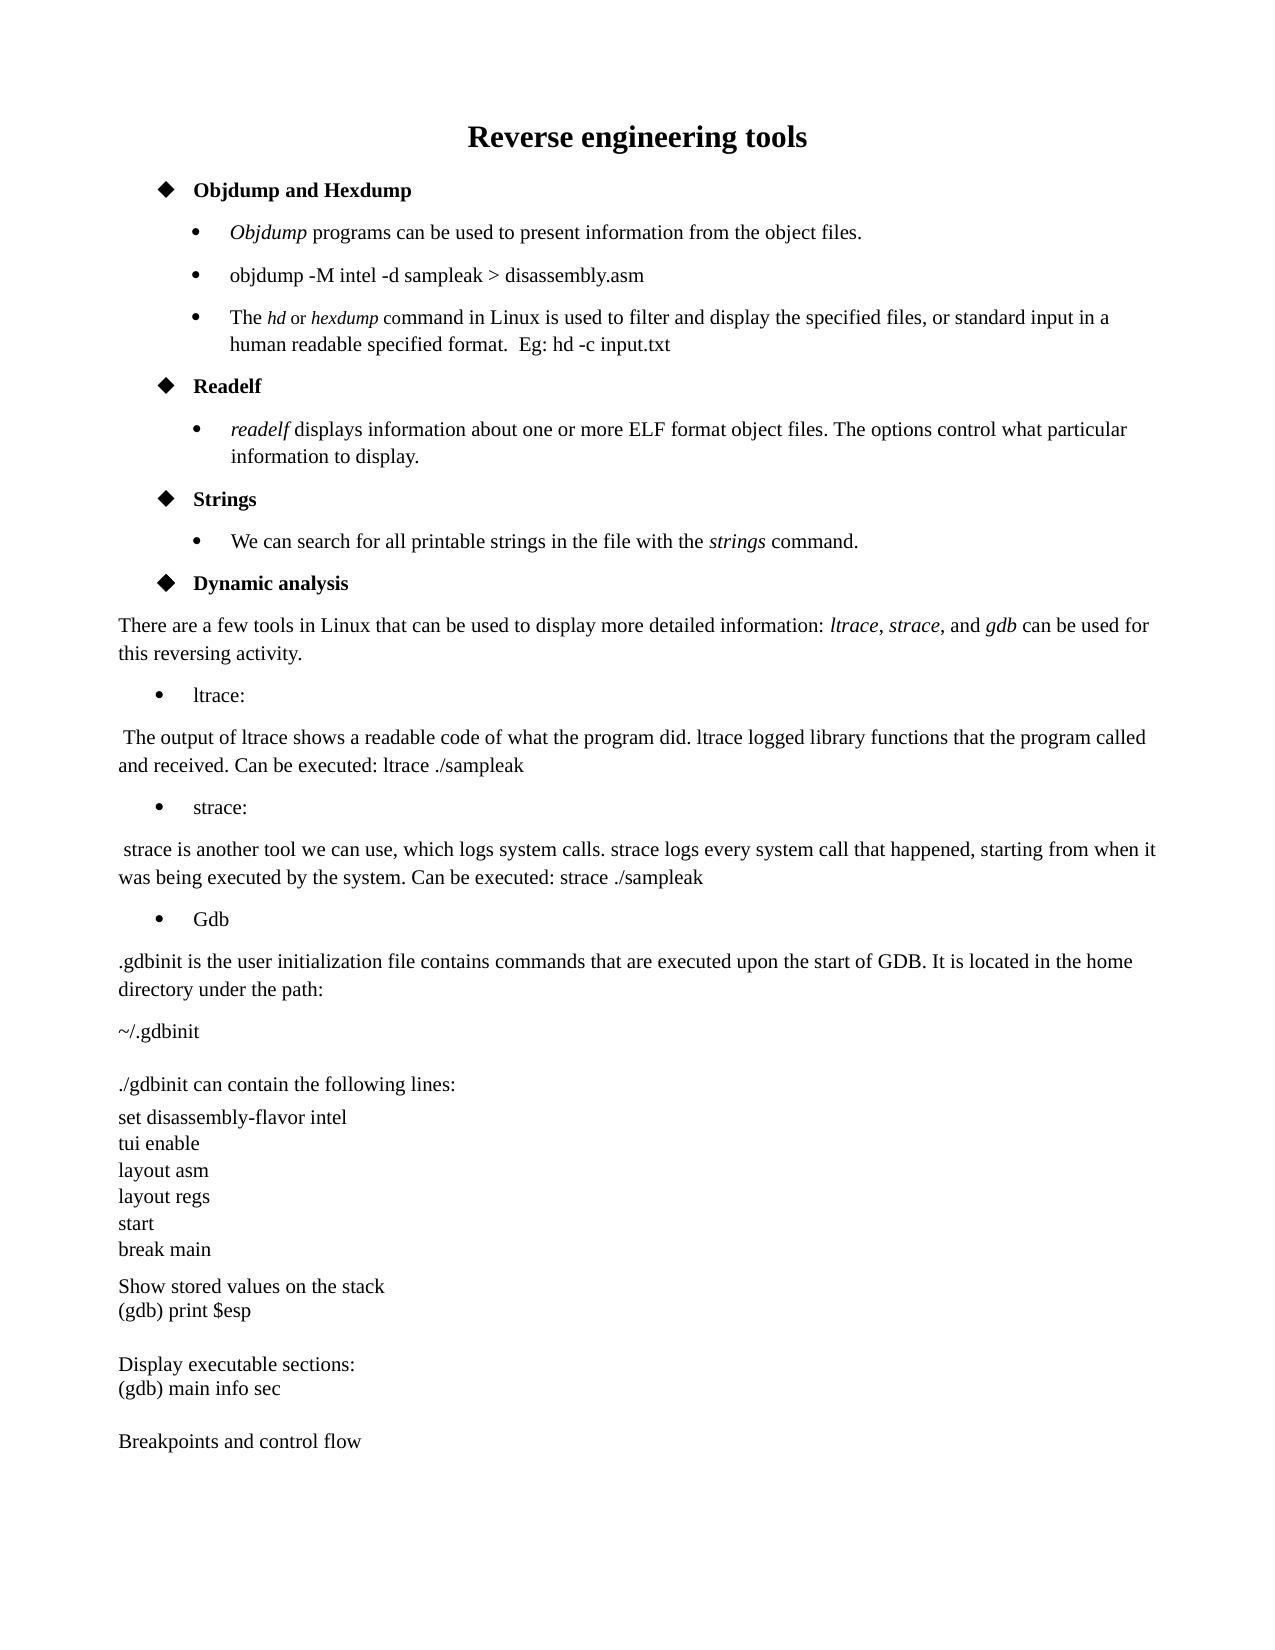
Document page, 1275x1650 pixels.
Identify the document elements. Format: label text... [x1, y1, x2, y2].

list Readelf [156, 374, 1157, 398]
list Objdump programs can be used to present information from the object files. [192, 220, 1157, 244]
text There are a few tools in Linux that can be used to display more detailed information: ltrace, strace, and gdb can be used for this reversing activity. [118, 613, 1157, 665]
text The output of ltrace shows a readable code of what the program did. ltrace logged library functions that the program called and received. Can be executed: ltrace ./sampleak [118, 725, 1157, 777]
list Dynamic analysis [156, 571, 1157, 595]
list objdump -M intel -d sampleak > disassembly.asm [192, 262, 1157, 287]
text ./gdbinit can contain the following lines: [118, 1072, 1157, 1096]
text Breakpoints and control flow [118, 1429, 1157, 1453]
list ltrace: [156, 683, 1157, 707]
text Reverse engineering tools [118, 118, 1157, 154]
list Objdump and Hexdump [156, 178, 1157, 202]
list Strings [156, 486, 1157, 511]
list We can search for all printable strings in the file with the strings command. [193, 529, 1157, 553]
list The hd or hexdump command in Linux is used to filter and display the specified files, or standard input in a human readable specified format. Eg: hd -c input.txt [192, 305, 1157, 356]
list Gdb [156, 907, 1157, 931]
text .gdbinit is the user initialization file contains commands that are executed upon the start of GDB. It is located in the home directory under the path: [118, 949, 1157, 1001]
text strace is another tool we can use, which logs system calls. strace logs every system call that happened, starting from when it was being executed by the system. Can be executed: strace ./sampleak [118, 837, 1157, 889]
text (gdb) main info sec [118, 1376, 1157, 1399]
text ~/.gdbinit [118, 1019, 1157, 1043]
text Display executable sections: [118, 1351, 1157, 1376]
text (gdb) print $esp [118, 1298, 1157, 1322]
list readelf displays information about one or more ELF format object files. The options control what particular information to display. [193, 417, 1157, 468]
list strace: [156, 795, 1157, 819]
text Show stored values on the stack [118, 1274, 1157, 1298]
